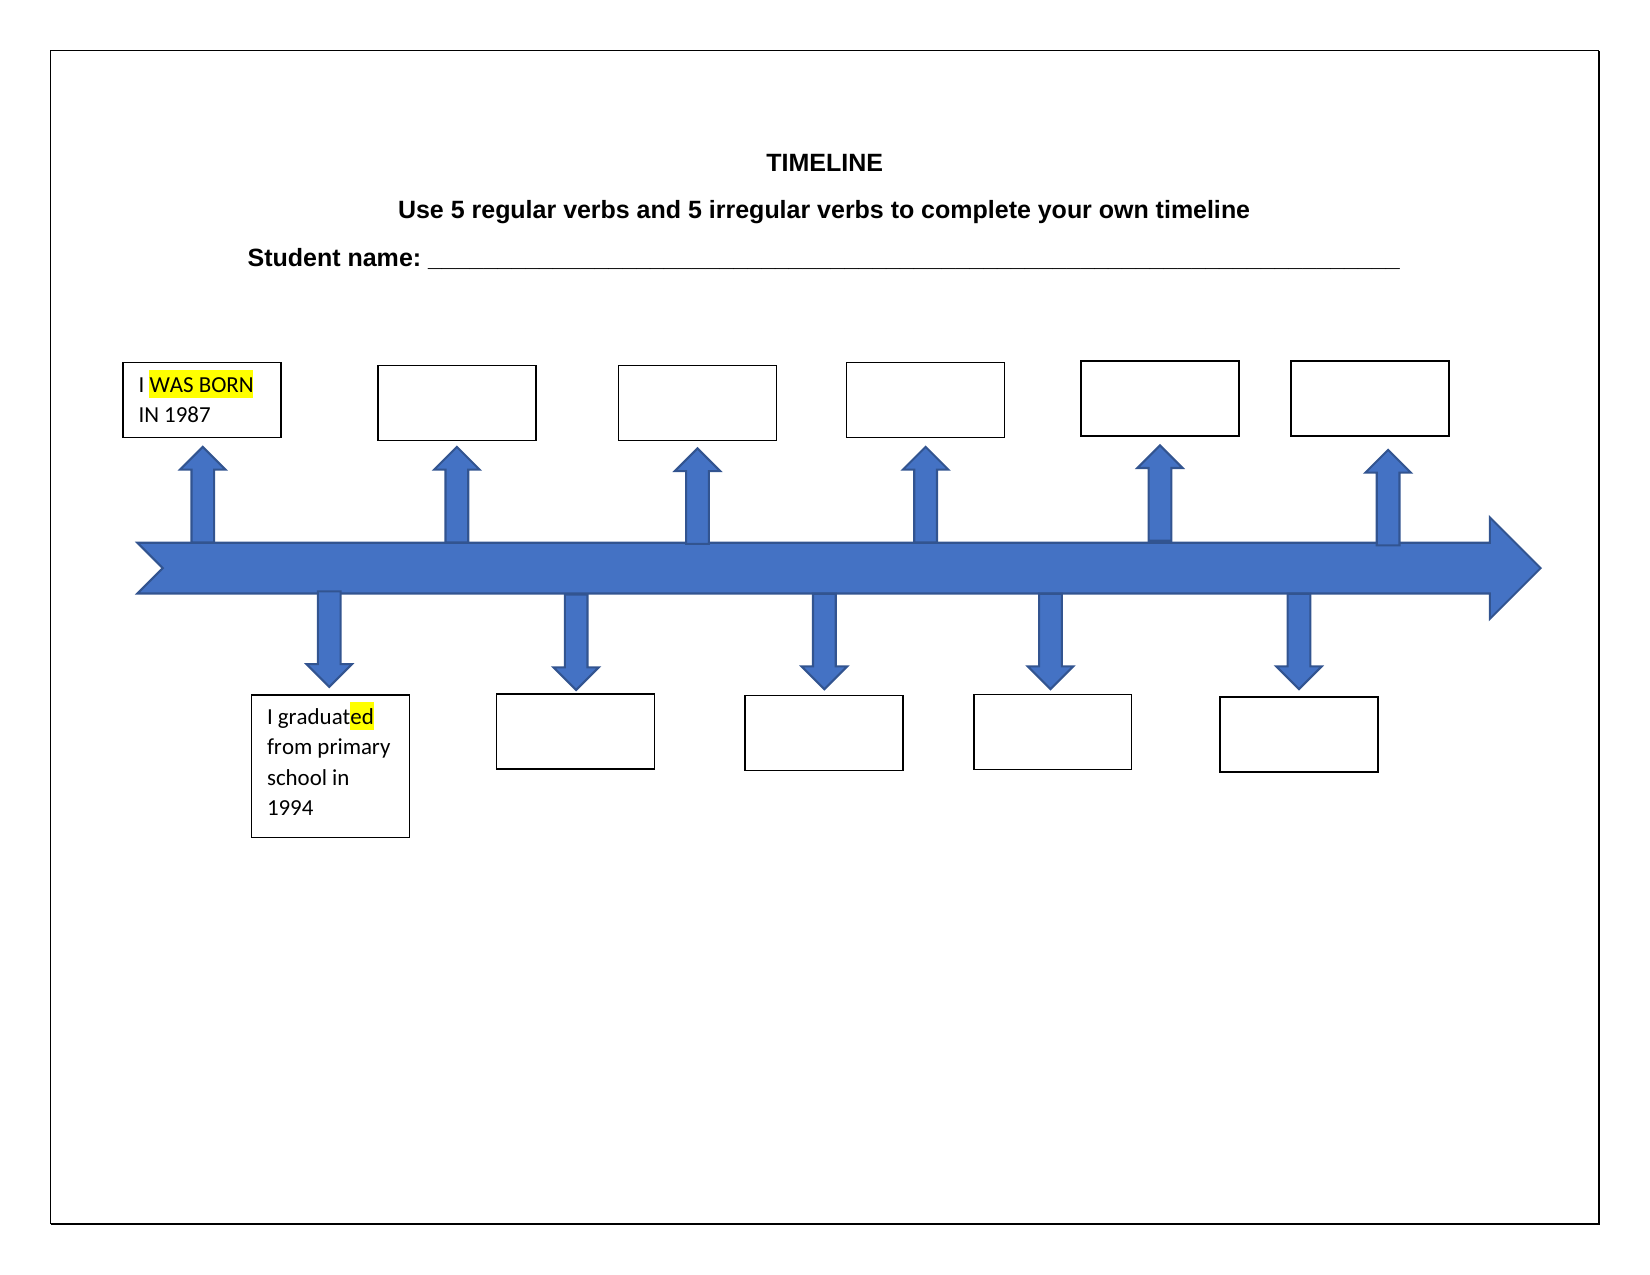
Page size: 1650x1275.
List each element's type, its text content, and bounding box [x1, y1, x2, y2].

text Use 5 regular verbs and 5 irregular verbs to complete your own timeline [177, 195, 1472, 224]
text Student name: ______________________________________________________________________ [177, 243, 1472, 272]
text TIMELINE [177, 147, 1472, 176]
